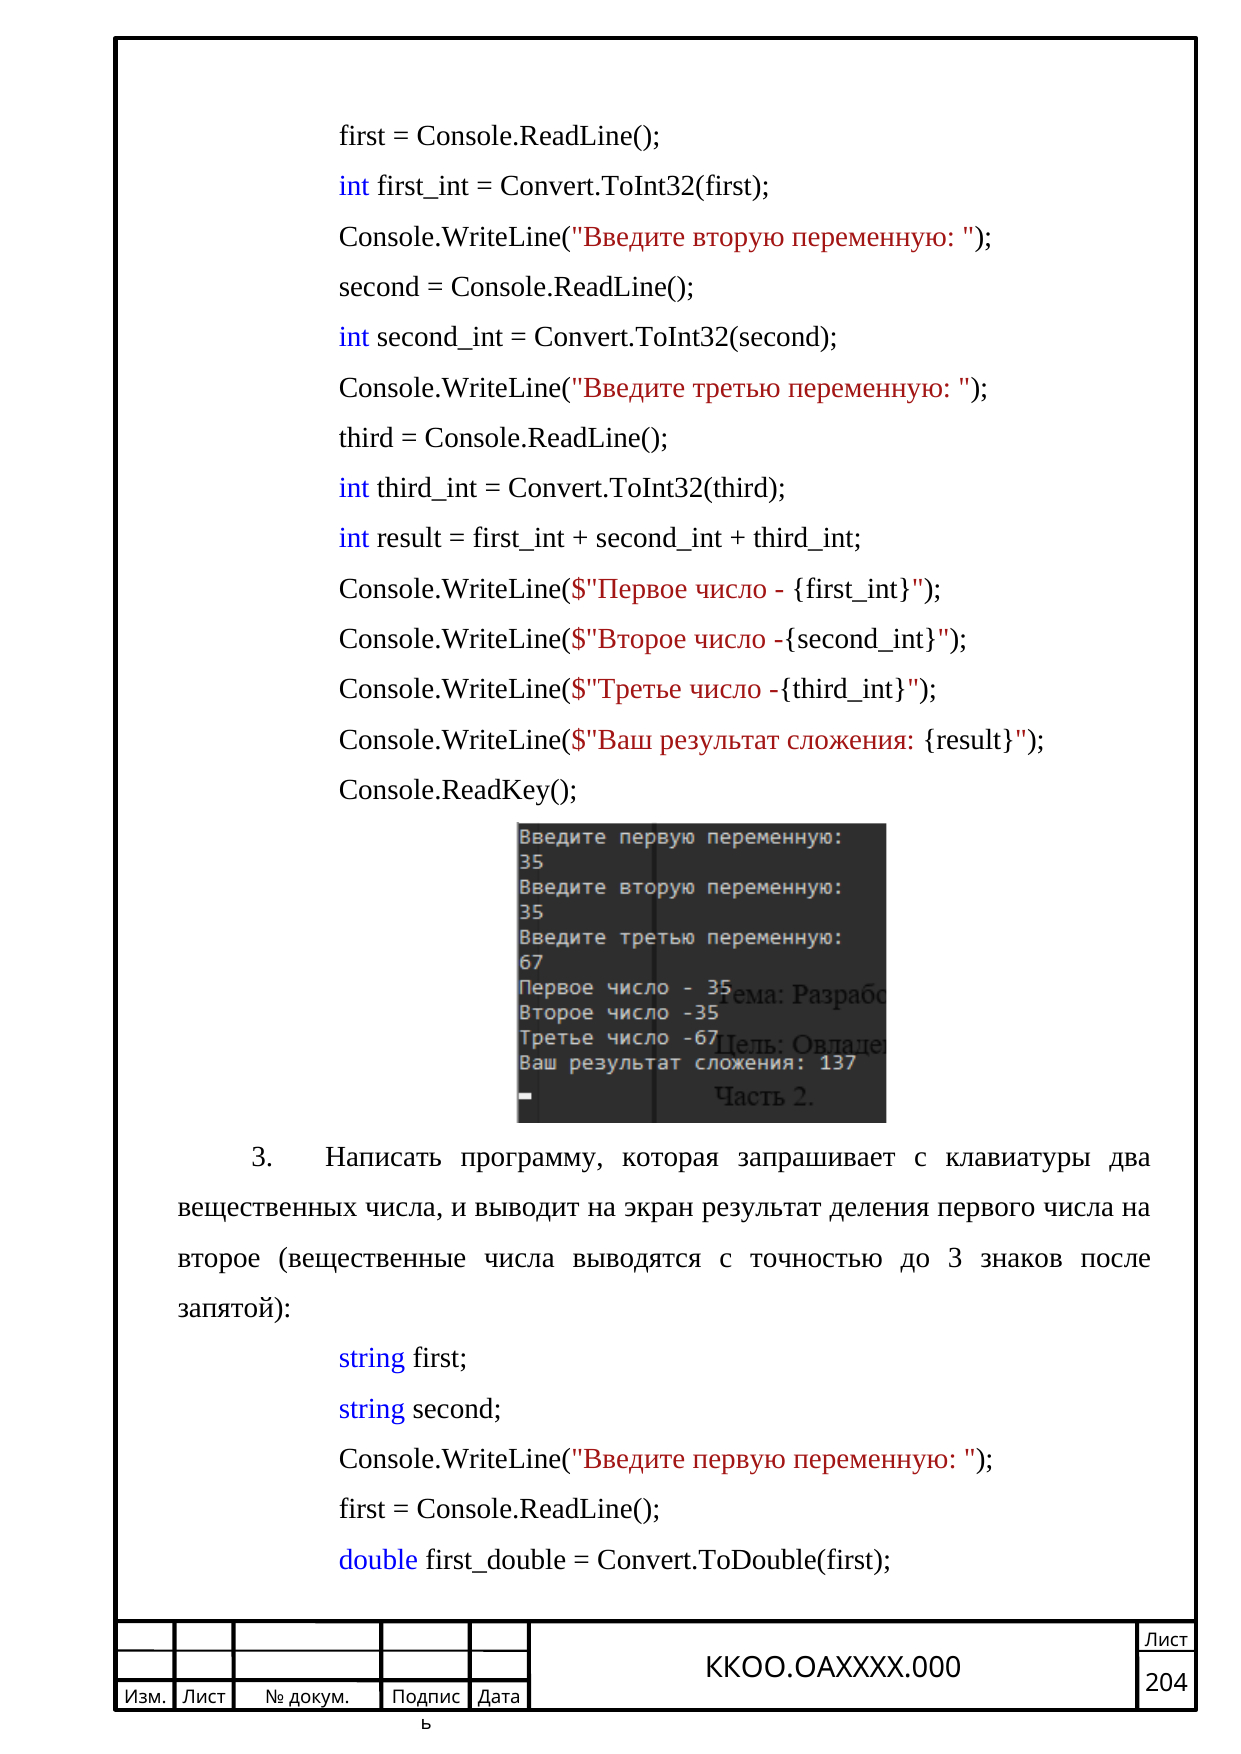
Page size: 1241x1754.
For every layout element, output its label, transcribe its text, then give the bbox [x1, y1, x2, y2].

text Console.WriteLine("Введите вторую переменную: "); [177, 219, 1152, 252]
text first = Console.ReadLine(); [177, 1491, 1152, 1525]
text Console.WriteLine($"Ваш результат сложения: {result}"); [177, 722, 1152, 755]
text int second_int = Convert.ToInt32(second); [177, 319, 1152, 353]
text int result = first_int + second_int + third_int; [177, 521, 1152, 554]
text Console.WriteLine("Введите третью переменную: "); [177, 370, 1152, 403]
text double first_double = Convert.ToDouble(first); [177, 1542, 1152, 1575]
text third = Console.ReadLine(); [177, 420, 1152, 453]
picture [516, 822, 887, 1123]
text first = Console.ReadLine(); [177, 118, 1152, 152]
text Console.ReadKey(); [177, 772, 1152, 806]
list Написать программу, которая запрашивает с клавиатуры два вещественных числа, и выводит на экран результат деления первого числа на второе (вещественные числа выводятся с точностью до 3 знаков после запятой): [177, 1139, 1152, 1324]
text second = Console.ReadLine(); [177, 269, 1152, 303]
text string first; [177, 1341, 1152, 1374]
text int third_int = Convert.ToInt32(third); [177, 470, 1152, 504]
text Console.WriteLine($"Первое число - {first_int}"); [177, 571, 1152, 604]
text Console.WriteLine("Введите первую переменную: "); [177, 1441, 1152, 1475]
text string second; [177, 1391, 1152, 1424]
text Console.WriteLine($"Третье число -{third_int}"); [177, 672, 1152, 705]
text int first_int = Convert.ToInt32(first); [177, 168, 1152, 202]
text Console.WriteLine($"Второе число -{second_int}"); [177, 621, 1152, 655]
